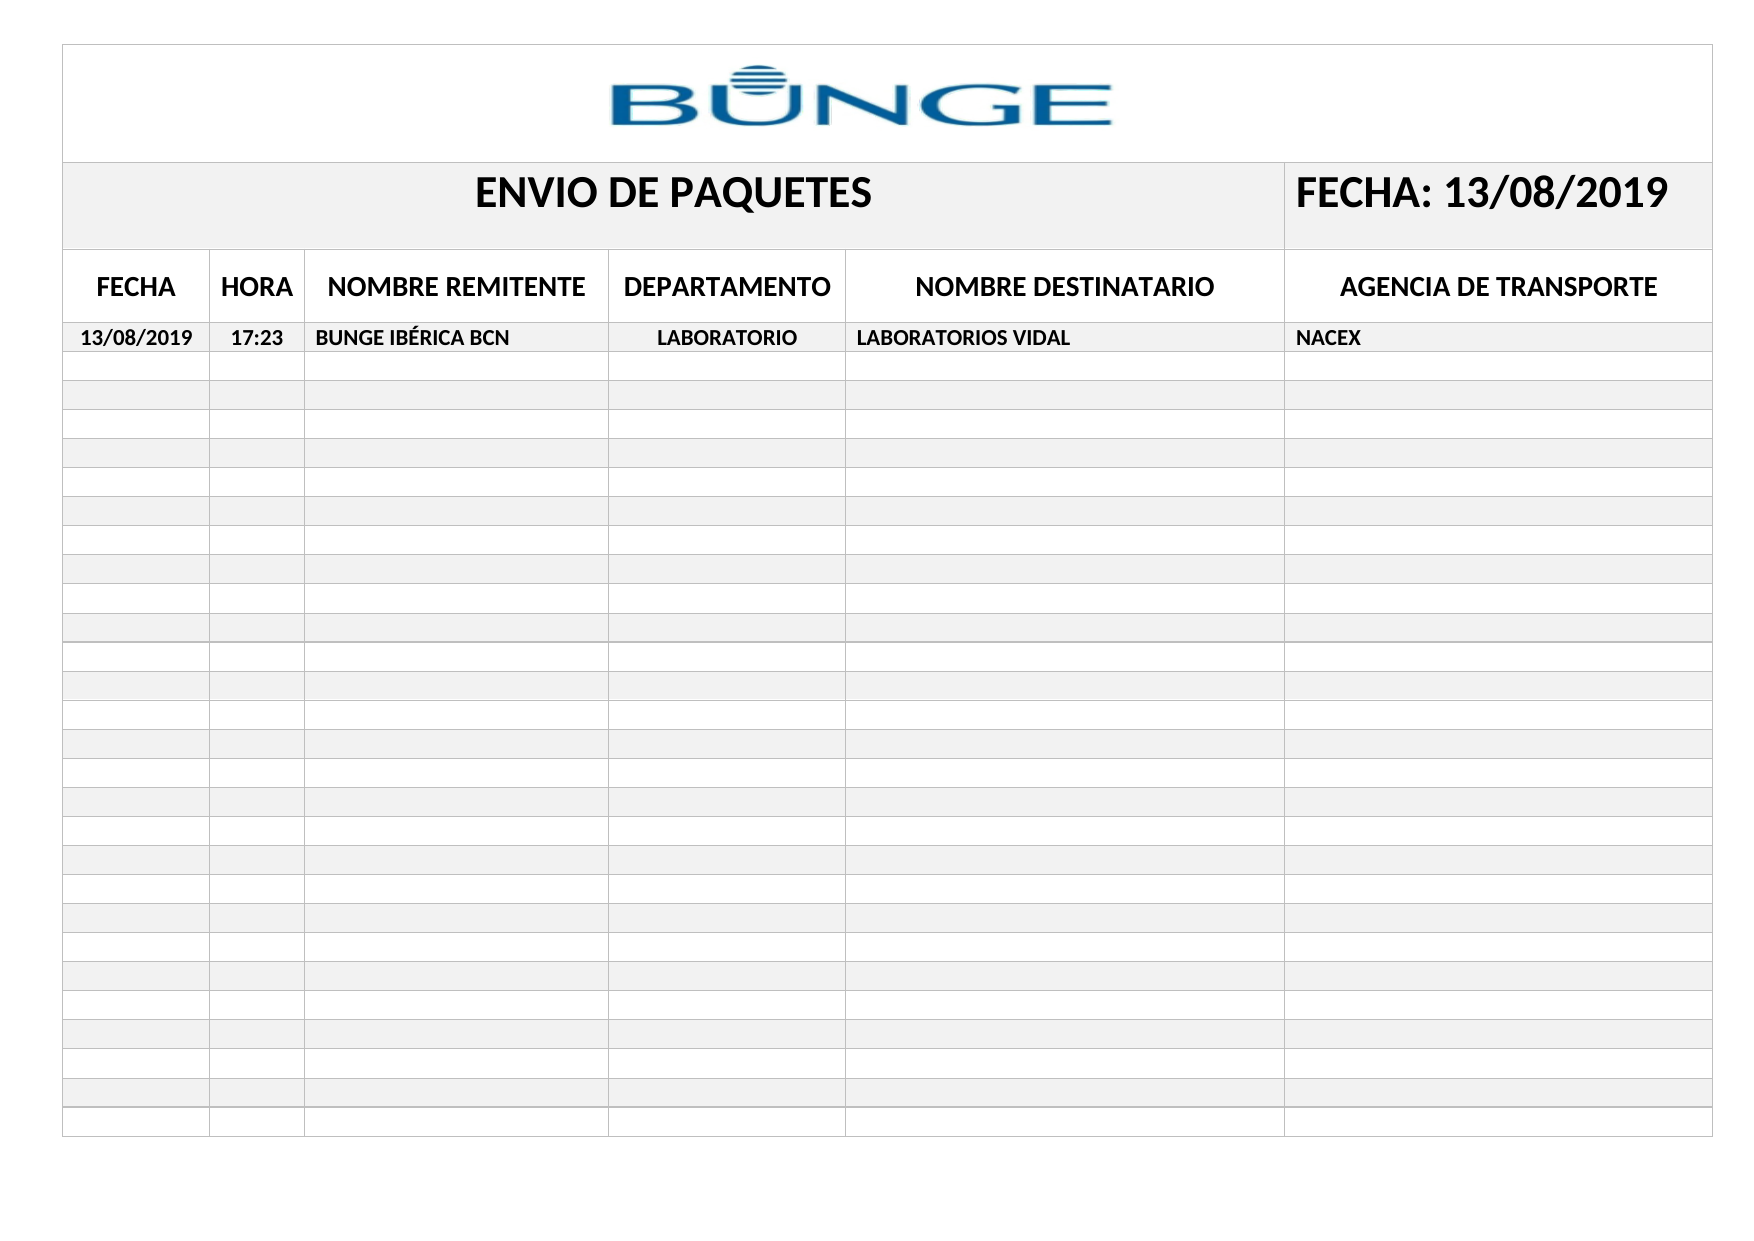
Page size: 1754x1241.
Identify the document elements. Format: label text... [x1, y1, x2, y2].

table_cell [609, 1049, 845, 1077]
table_cell NOMBRE REMITENTE [305, 250, 608, 322]
table_cell [609, 991, 845, 1019]
table_cell [305, 497, 608, 525]
table_cell [1285, 643, 1712, 671]
table_cell [846, 439, 1284, 467]
table_cell [63, 643, 209, 671]
table_cell [1285, 381, 1712, 409]
table_cell [1285, 991, 1712, 1019]
table_cell [63, 904, 209, 932]
table_cell [1285, 352, 1712, 380]
table_cell [609, 352, 845, 380]
table_cell [609, 643, 845, 671]
table_cell [210, 439, 304, 467]
table_cell [305, 817, 608, 845]
table_cell [305, 410, 608, 438]
table_cell [63, 933, 209, 961]
table_cell [63, 846, 209, 874]
table_cell [210, 904, 304, 932]
table_cell [210, 701, 304, 729]
table_cell [210, 759, 304, 787]
table_cell [609, 701, 845, 729]
table_cell [846, 555, 1284, 583]
table_cell LABORATORIO [609, 323, 845, 351]
table_cell [846, 846, 1284, 874]
table_cell ENVIO DE PAQUETES [63, 163, 1284, 248]
table_cell [63, 788, 209, 816]
table_cell [63, 1049, 209, 1077]
table_cell [63, 759, 209, 787]
table_cell [305, 614, 608, 641]
table_cell [210, 614, 304, 641]
table_cell [210, 1020, 304, 1048]
table_cell [609, 555, 845, 583]
table_cell [846, 730, 1284, 758]
table_cell [1285, 410, 1712, 438]
table_cell [1285, 904, 1712, 932]
table_cell [846, 701, 1284, 729]
table_cell [846, 352, 1284, 380]
table_cell [63, 439, 209, 467]
table_cell [305, 759, 608, 787]
table_cell [63, 497, 209, 525]
table_cell [609, 672, 845, 699]
table_cell [305, 701, 608, 729]
table_cell [305, 555, 608, 583]
table_cell [63, 672, 209, 699]
table_cell [63, 526, 209, 554]
table_cell [1285, 701, 1712, 729]
table_cell [63, 352, 209, 380]
table_cell [846, 1108, 1284, 1136]
table_cell [609, 614, 845, 641]
table_cell [305, 933, 608, 961]
table_cell [846, 497, 1284, 525]
table_cell [1285, 759, 1712, 787]
table_cell [846, 526, 1284, 554]
table_cell [305, 846, 608, 874]
table_cell [210, 788, 304, 816]
table_cell 13/08/2019 [63, 323, 209, 351]
table_cell [1285, 1079, 1712, 1106]
table_cell [1285, 1108, 1712, 1136]
table_cell [63, 730, 209, 758]
table_cell [1285, 555, 1712, 583]
table_cell [63, 701, 209, 729]
table_cell [609, 817, 845, 845]
table_cell [305, 439, 608, 467]
table_cell [1285, 439, 1712, 467]
table_cell [846, 904, 1284, 932]
table_cell [609, 933, 845, 961]
table_cell [609, 759, 845, 787]
table_cell [63, 381, 209, 409]
table_cell [609, 962, 845, 990]
table_cell [305, 1108, 608, 1136]
table_cell [846, 1079, 1284, 1106]
table_cell [210, 526, 304, 554]
table_cell [210, 643, 304, 671]
table_cell [305, 584, 608, 612]
table_cell [210, 555, 304, 583]
table_cell FECHA: 13/08/2019 [1285, 163, 1712, 248]
table_cell [846, 1049, 1284, 1077]
table_cell [609, 904, 845, 932]
table_cell [846, 933, 1284, 961]
table_cell [305, 526, 608, 554]
table_cell [210, 381, 304, 409]
table_cell [210, 991, 304, 1019]
table_cell [305, 730, 608, 758]
table_cell [1285, 933, 1712, 961]
table_cell [210, 410, 304, 438]
table_cell [846, 672, 1284, 699]
table_cell [609, 381, 845, 409]
table_cell [210, 817, 304, 845]
table_cell [305, 468, 608, 496]
table_cell [846, 1020, 1284, 1048]
table_cell [846, 788, 1284, 816]
table_cell [210, 1079, 304, 1106]
table_cell [63, 614, 209, 641]
table_cell [63, 817, 209, 845]
table_cell [846, 759, 1284, 787]
table_cell [63, 468, 209, 496]
table_cell [1285, 788, 1712, 816]
table_cell AGENCIA DE TRANSPORTE [1285, 250, 1712, 322]
table_cell [210, 672, 304, 699]
table_cell [846, 468, 1284, 496]
table_cell [609, 730, 845, 758]
table_cell 17:23 [210, 323, 304, 351]
table_cell [609, 1020, 845, 1048]
table_cell [1285, 672, 1712, 699]
table_cell [846, 962, 1284, 990]
table_cell [210, 584, 304, 612]
table_cell [210, 962, 304, 990]
table_cell [1285, 962, 1712, 990]
table_cell [846, 381, 1284, 409]
table_cell [1285, 875, 1712, 903]
table_cell [609, 526, 845, 554]
table_cell [609, 497, 845, 525]
table_cell [305, 352, 608, 380]
table_cell [63, 410, 209, 438]
table_cell [305, 672, 608, 699]
table_cell [609, 875, 845, 903]
table_cell [305, 1020, 608, 1048]
table_cell HORA [210, 250, 304, 322]
table_cell [305, 1079, 608, 1106]
table_cell [609, 846, 845, 874]
table_cell [846, 817, 1284, 845]
table_cell [63, 962, 209, 990]
table_cell [1285, 730, 1712, 758]
table_cell [210, 497, 304, 525]
table_cell BUNGE IBÉRICA BCN [305, 323, 608, 351]
table_cell [609, 439, 845, 467]
table_cell [63, 1079, 209, 1106]
table_cell [609, 584, 845, 612]
table_cell [846, 643, 1284, 671]
table_cell [305, 643, 608, 671]
table_cell [846, 584, 1284, 612]
table_cell [1285, 526, 1712, 554]
table_cell [63, 1108, 209, 1136]
picture [604, 57, 1119, 136]
table_cell [1285, 817, 1712, 845]
table_cell LABORATORIOS VIDAL [846, 323, 1284, 351]
table_cell [305, 381, 608, 409]
table_header [63, 45, 1712, 162]
table_cell [210, 875, 304, 903]
table_cell [1285, 497, 1712, 525]
table_cell FECHA [63, 250, 209, 322]
table_cell [609, 1079, 845, 1106]
table_cell [609, 788, 845, 816]
table_cell NOMBRE DESTINATARIO [846, 250, 1284, 322]
table_cell [609, 468, 845, 496]
table_cell [210, 1108, 304, 1136]
table_cell [210, 1049, 304, 1077]
table_cell [63, 584, 209, 612]
table_cell [846, 614, 1284, 641]
table_cell [846, 991, 1284, 1019]
table_cell [1285, 584, 1712, 612]
table_cell [1285, 846, 1712, 874]
table_cell [1285, 1049, 1712, 1077]
table_cell [609, 1108, 845, 1136]
table_cell [1285, 614, 1712, 641]
table_cell [63, 875, 209, 903]
table_cell [1285, 1020, 1712, 1048]
table_cell [1285, 468, 1712, 496]
table_cell [210, 933, 304, 961]
table_cell [210, 846, 304, 874]
table_cell [305, 1049, 608, 1077]
table_cell [210, 468, 304, 496]
table_cell [846, 410, 1284, 438]
table_cell [609, 410, 845, 438]
table_cell [305, 788, 608, 816]
table_cell [210, 352, 304, 380]
table_cell NACEX [1285, 323, 1712, 351]
table_cell [305, 875, 608, 903]
table_cell [63, 1020, 209, 1048]
table_cell [63, 555, 209, 583]
table_cell [305, 904, 608, 932]
table_cell [846, 875, 1284, 903]
table_cell [305, 991, 608, 1019]
table_cell DEPARTAMENTO [609, 250, 845, 322]
table_cell [210, 730, 304, 758]
table_cell [63, 991, 209, 1019]
table_cell [305, 962, 608, 990]
